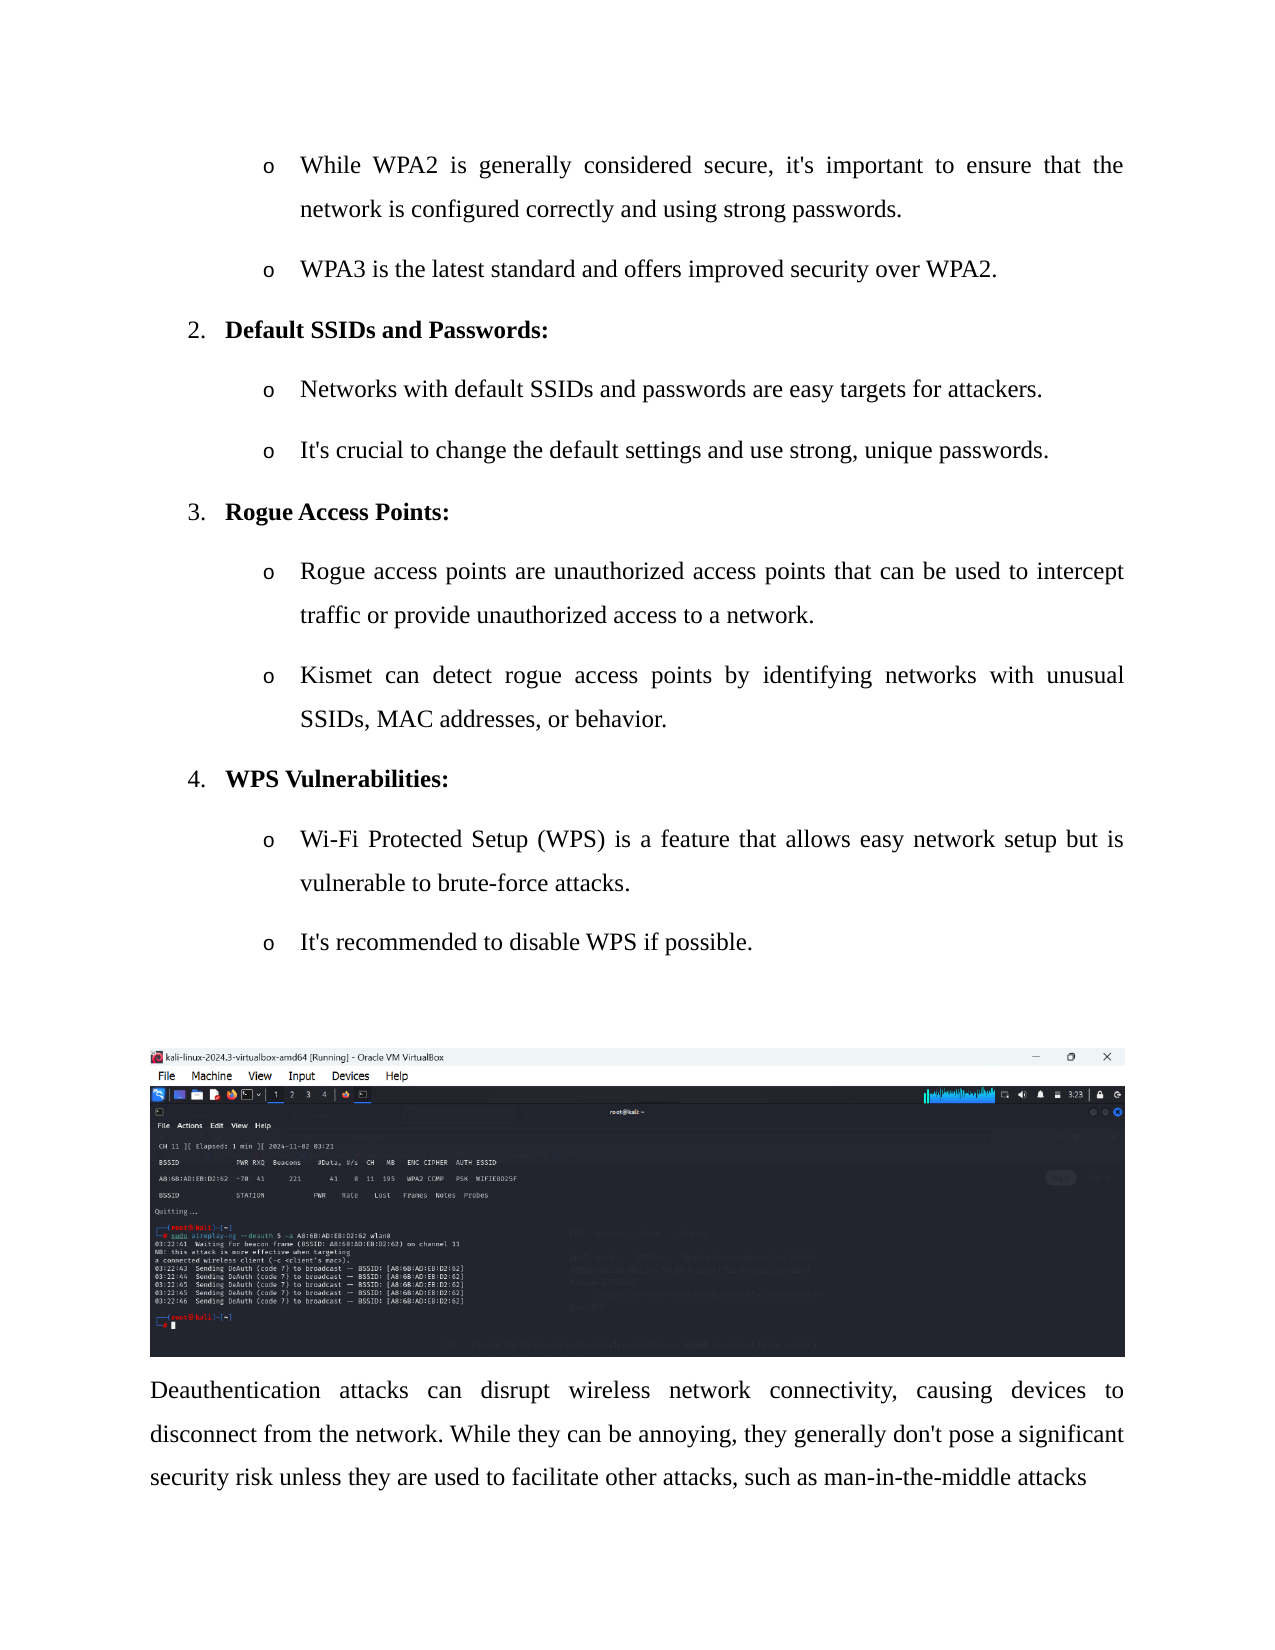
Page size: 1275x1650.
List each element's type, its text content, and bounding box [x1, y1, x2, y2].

list Rogue Access Points: [187, 497, 1125, 525]
list It's recommended to disable WPS if possible. [262, 927, 1125, 957]
picture [150, 1048, 1125, 1357]
list Default SSIDs and Passwords: [187, 315, 1125, 343]
list It's crucial to change the default settings and use strong, unique passwords. [262, 436, 1125, 465]
list While WPA2 is generally considered secure, it's important to ensure that the network is configured correctly and using strong passwords. [262, 150, 1125, 223]
list Wi-Fi Protected Setup (WPS) is a feature that allows easy network setup but is vulnerable to brute-force attacks. [262, 824, 1125, 896]
list WPA3 is the latest standard and offers improved security over WPA2. [262, 254, 1125, 283]
list Rogue access points are unauthorized access points that can be used to intercept traffic or provide unauthorized access to a network. [262, 556, 1125, 629]
list WPS Vulnerabilities: [187, 764, 1125, 793]
list Networks with default SSIDs and passwords are easy targets for attackers. [262, 374, 1125, 404]
text Deauthentication attacks can disrupt wireless network connectivity, causing devices to disconnect from the network. While they can be annoying, they generally don't pose a significant security risk unless they are used to facilitate other attacks, such as man-in-the-middle attacks [150, 1376, 1125, 1491]
list Kismet can detect rogue access points by identifying networks with unusual SSIDs, MAC addresses, or behavior. [262, 660, 1125, 733]
